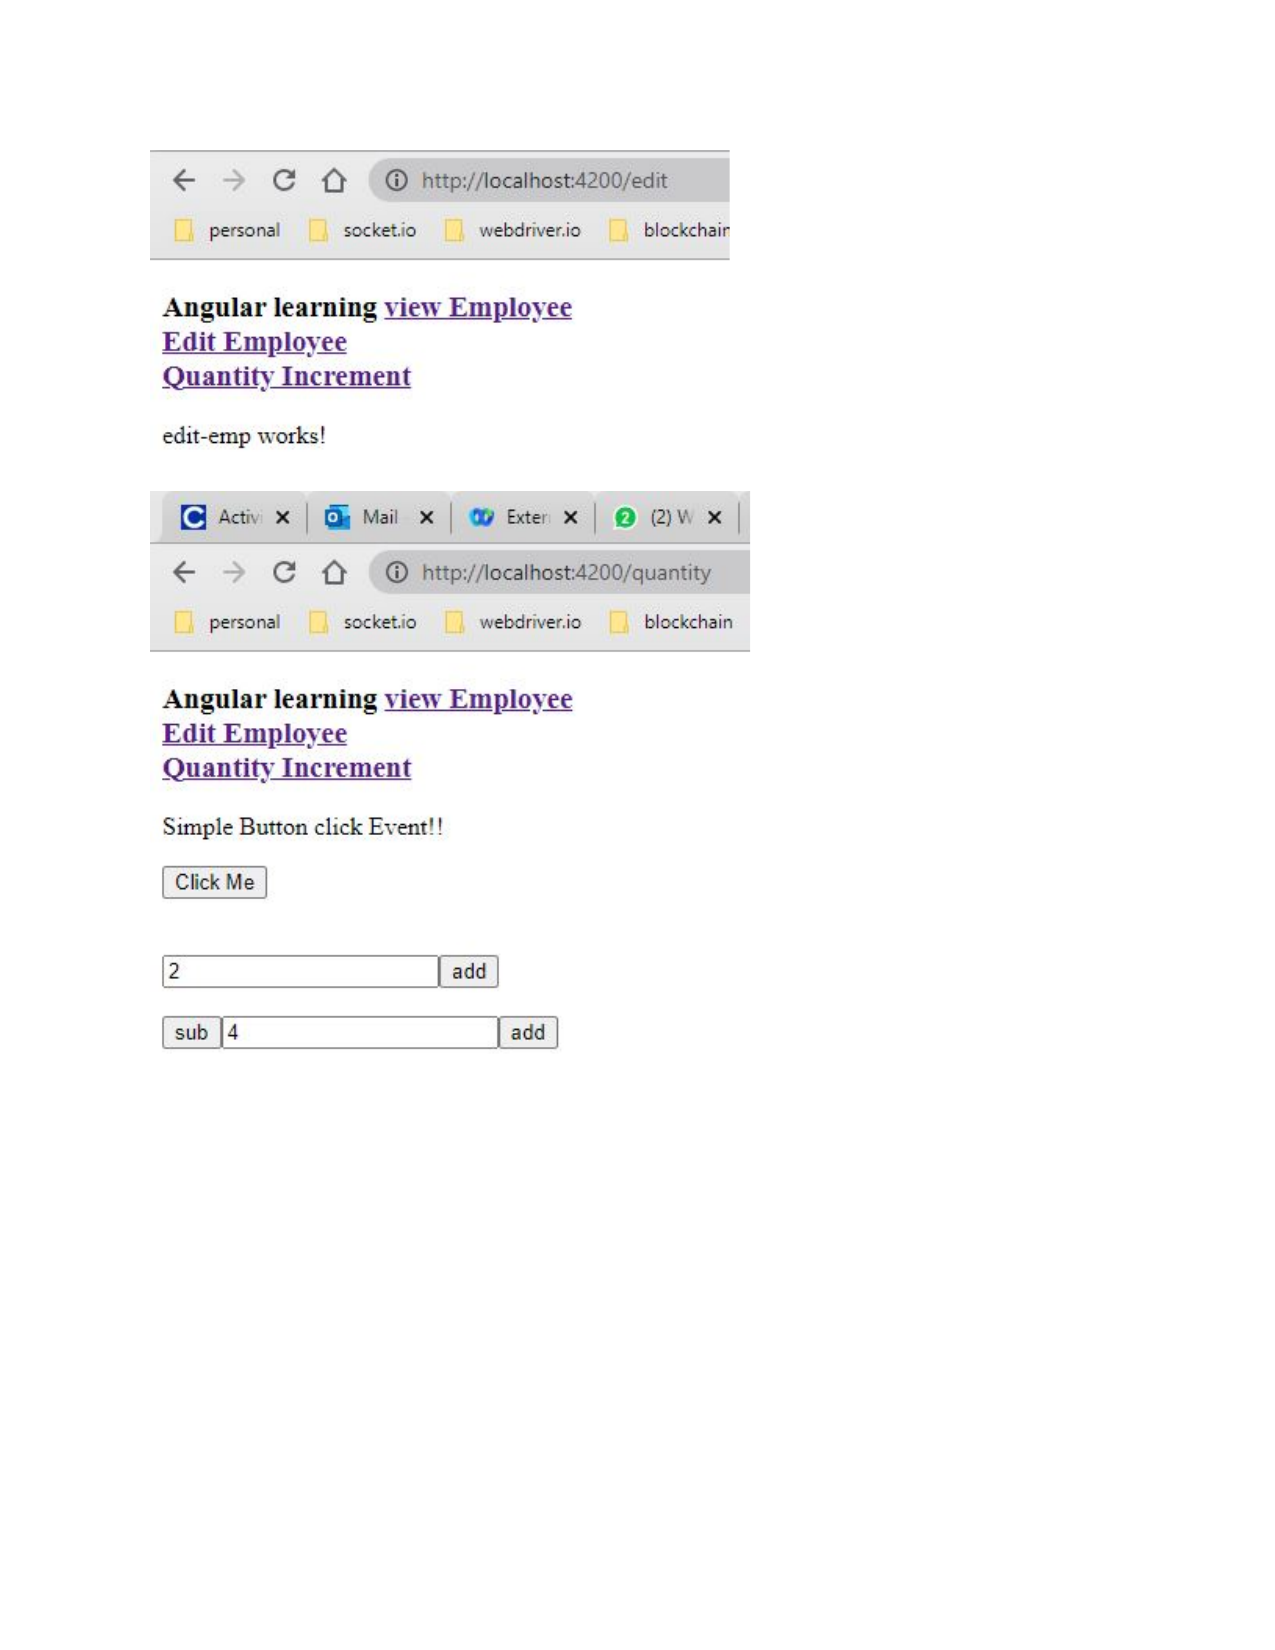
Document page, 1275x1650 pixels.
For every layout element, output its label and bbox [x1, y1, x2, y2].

picture [150, 150, 730, 489]
picture [150, 491, 750, 1143]
